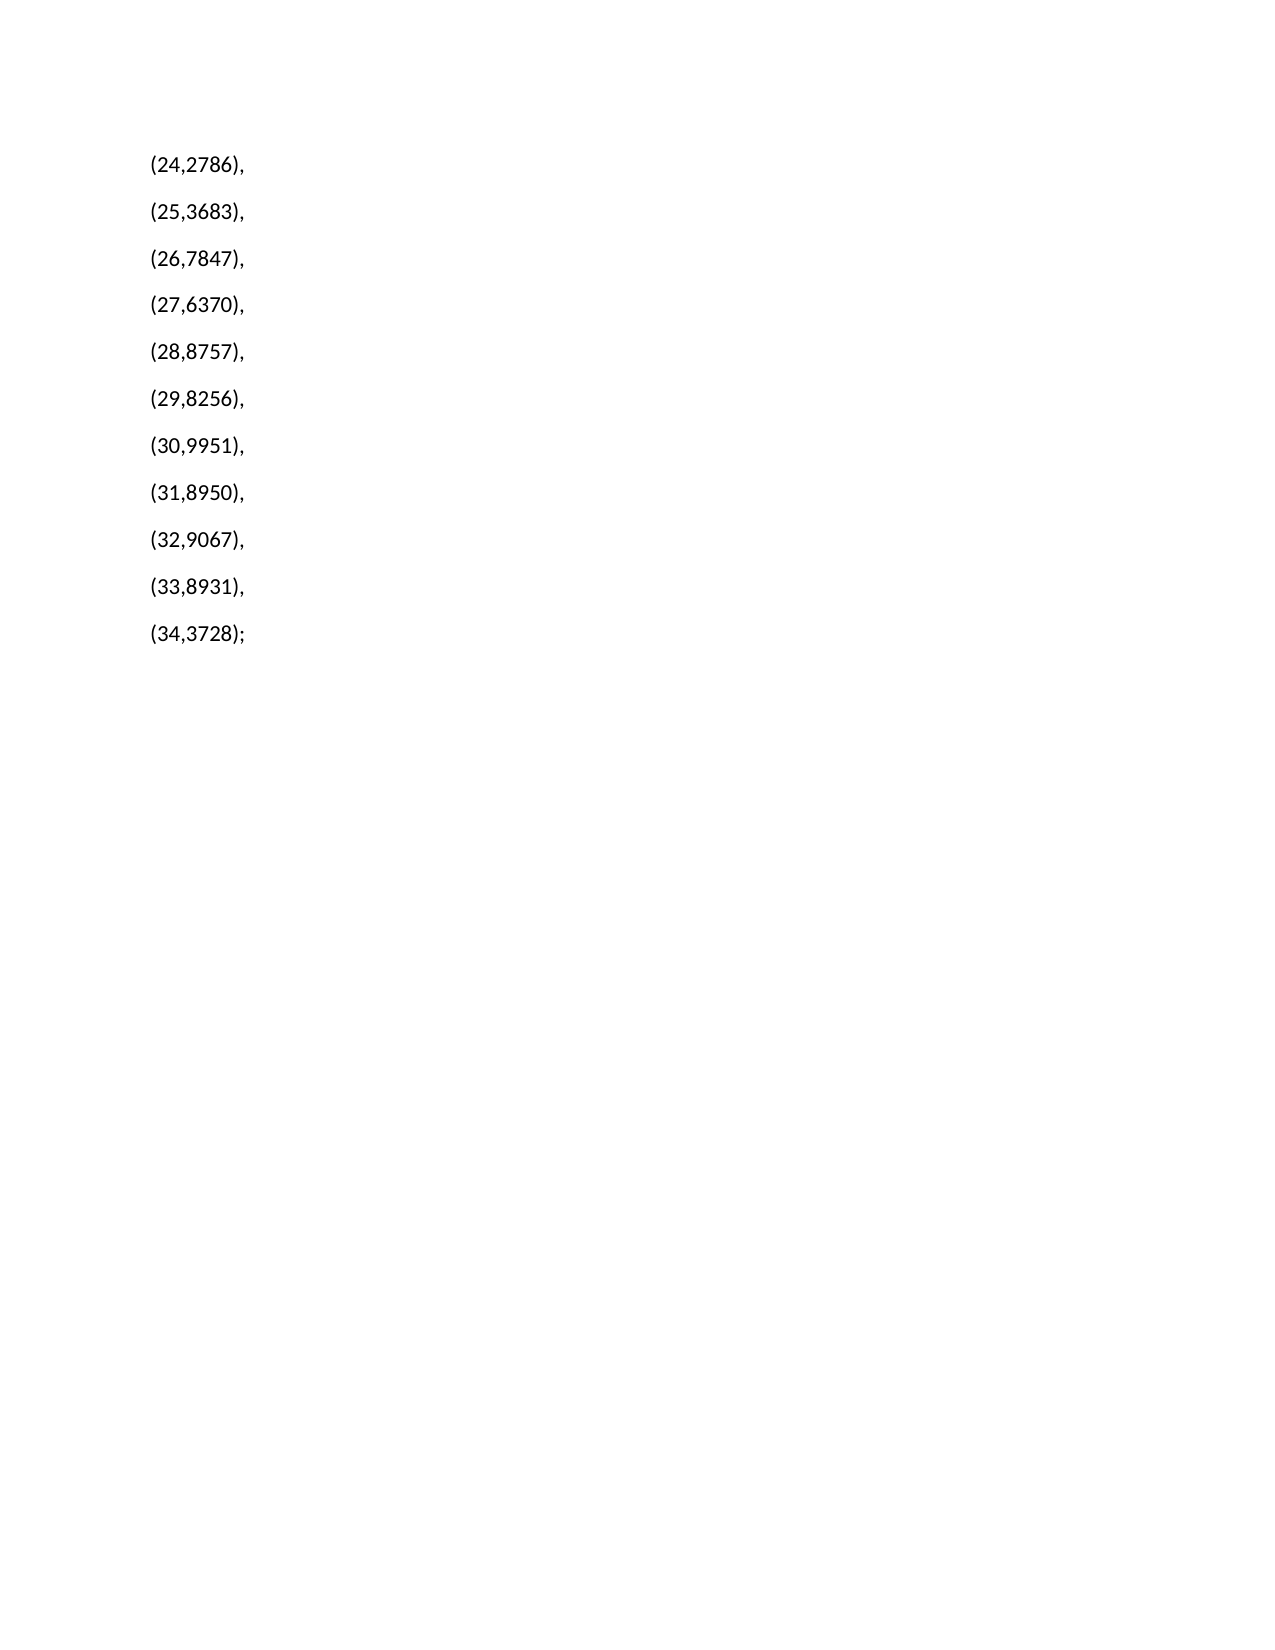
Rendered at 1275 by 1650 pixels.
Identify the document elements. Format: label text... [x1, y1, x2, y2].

text (25,3683), [150, 197, 1125, 225]
text (32,9067), [150, 525, 1125, 553]
text (27,6370), [150, 291, 1125, 319]
text (31,8950), [150, 478, 1125, 506]
text (24,2786), [150, 150, 1125, 178]
text (26,7847), [150, 244, 1125, 272]
text (29,8256), [150, 384, 1125, 412]
text (33,8931), [150, 572, 1125, 600]
text (28,8757), [150, 337, 1125, 366]
text (30,9951), [150, 431, 1125, 459]
text (34,3728); [150, 619, 1125, 647]
